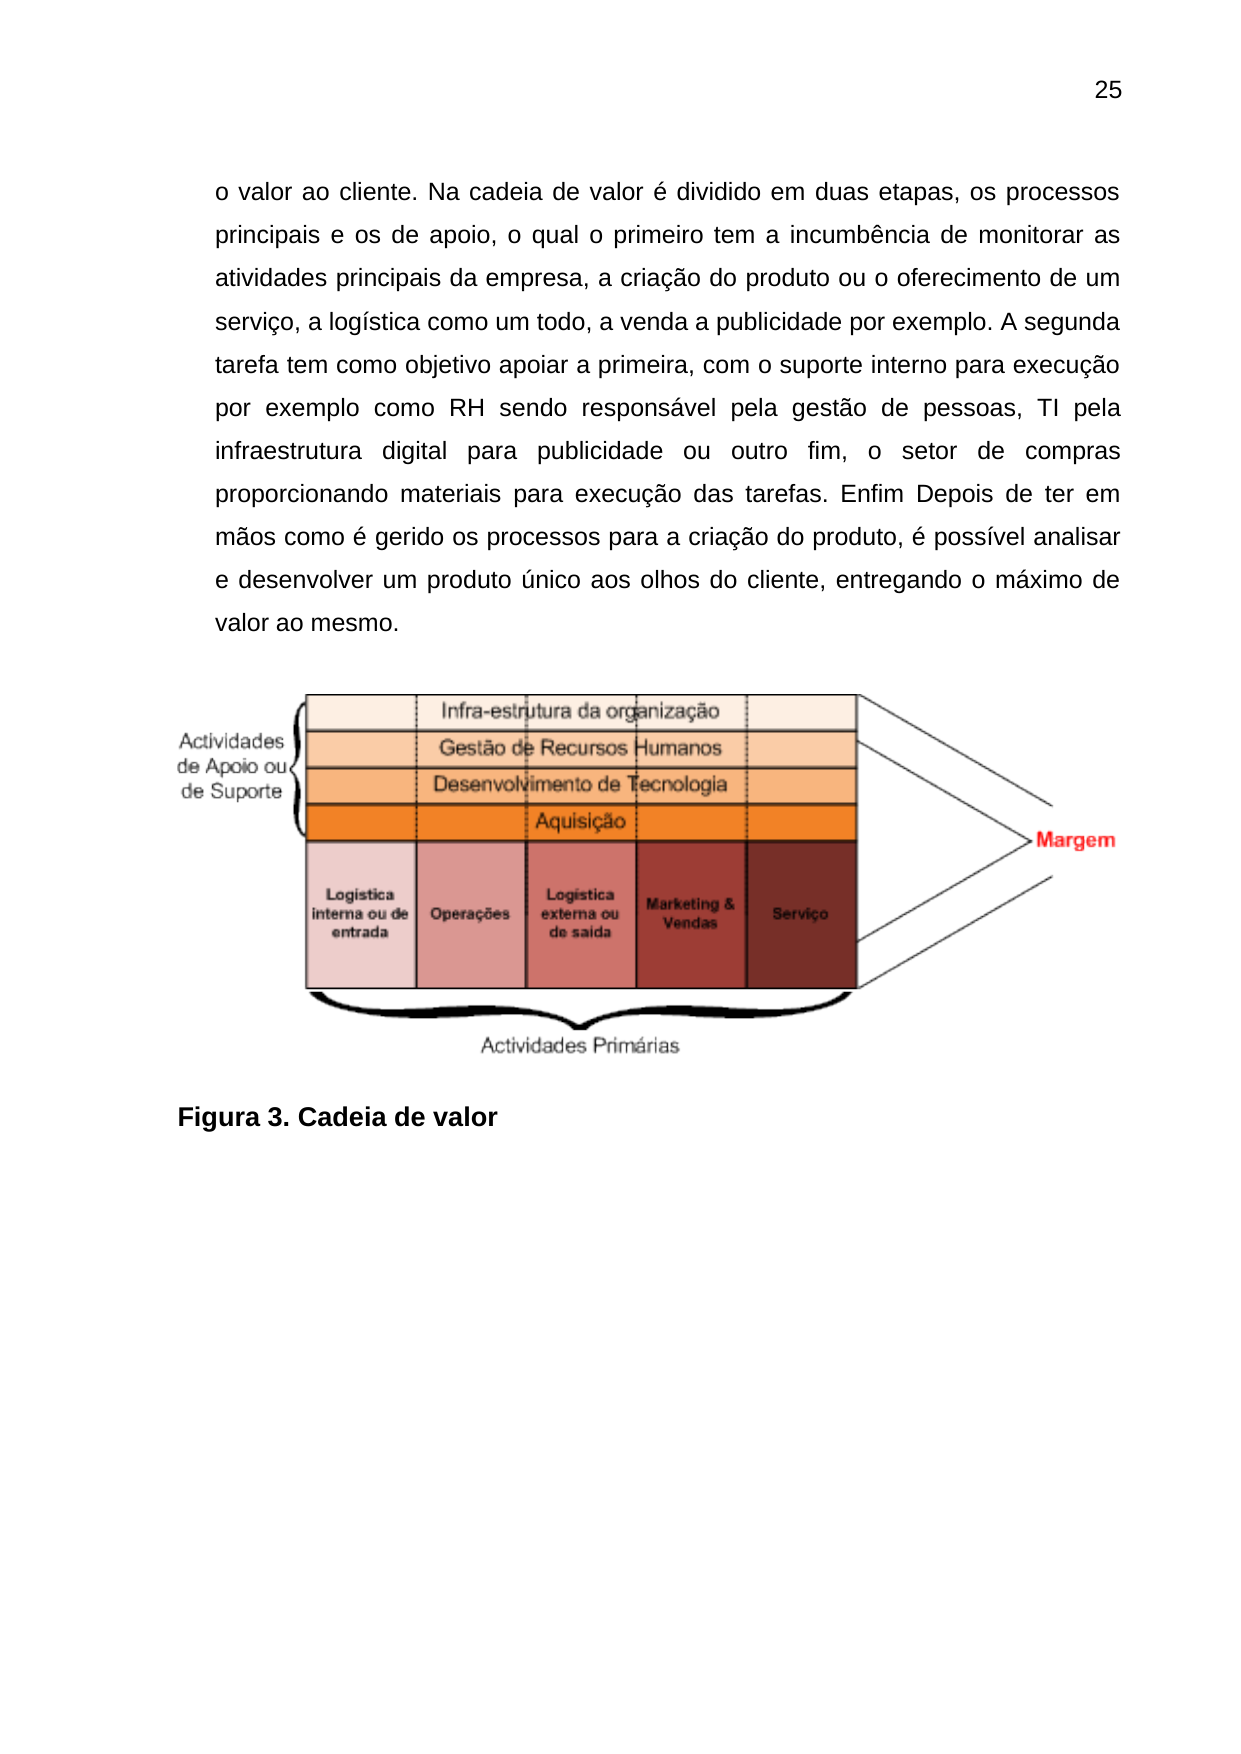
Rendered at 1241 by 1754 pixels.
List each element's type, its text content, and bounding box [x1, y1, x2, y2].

picture [177, 694, 1118, 1062]
subtitle Figura 3. Cadeia de valor [177, 1101, 1122, 1132]
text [215, 177, 1122, 637]
